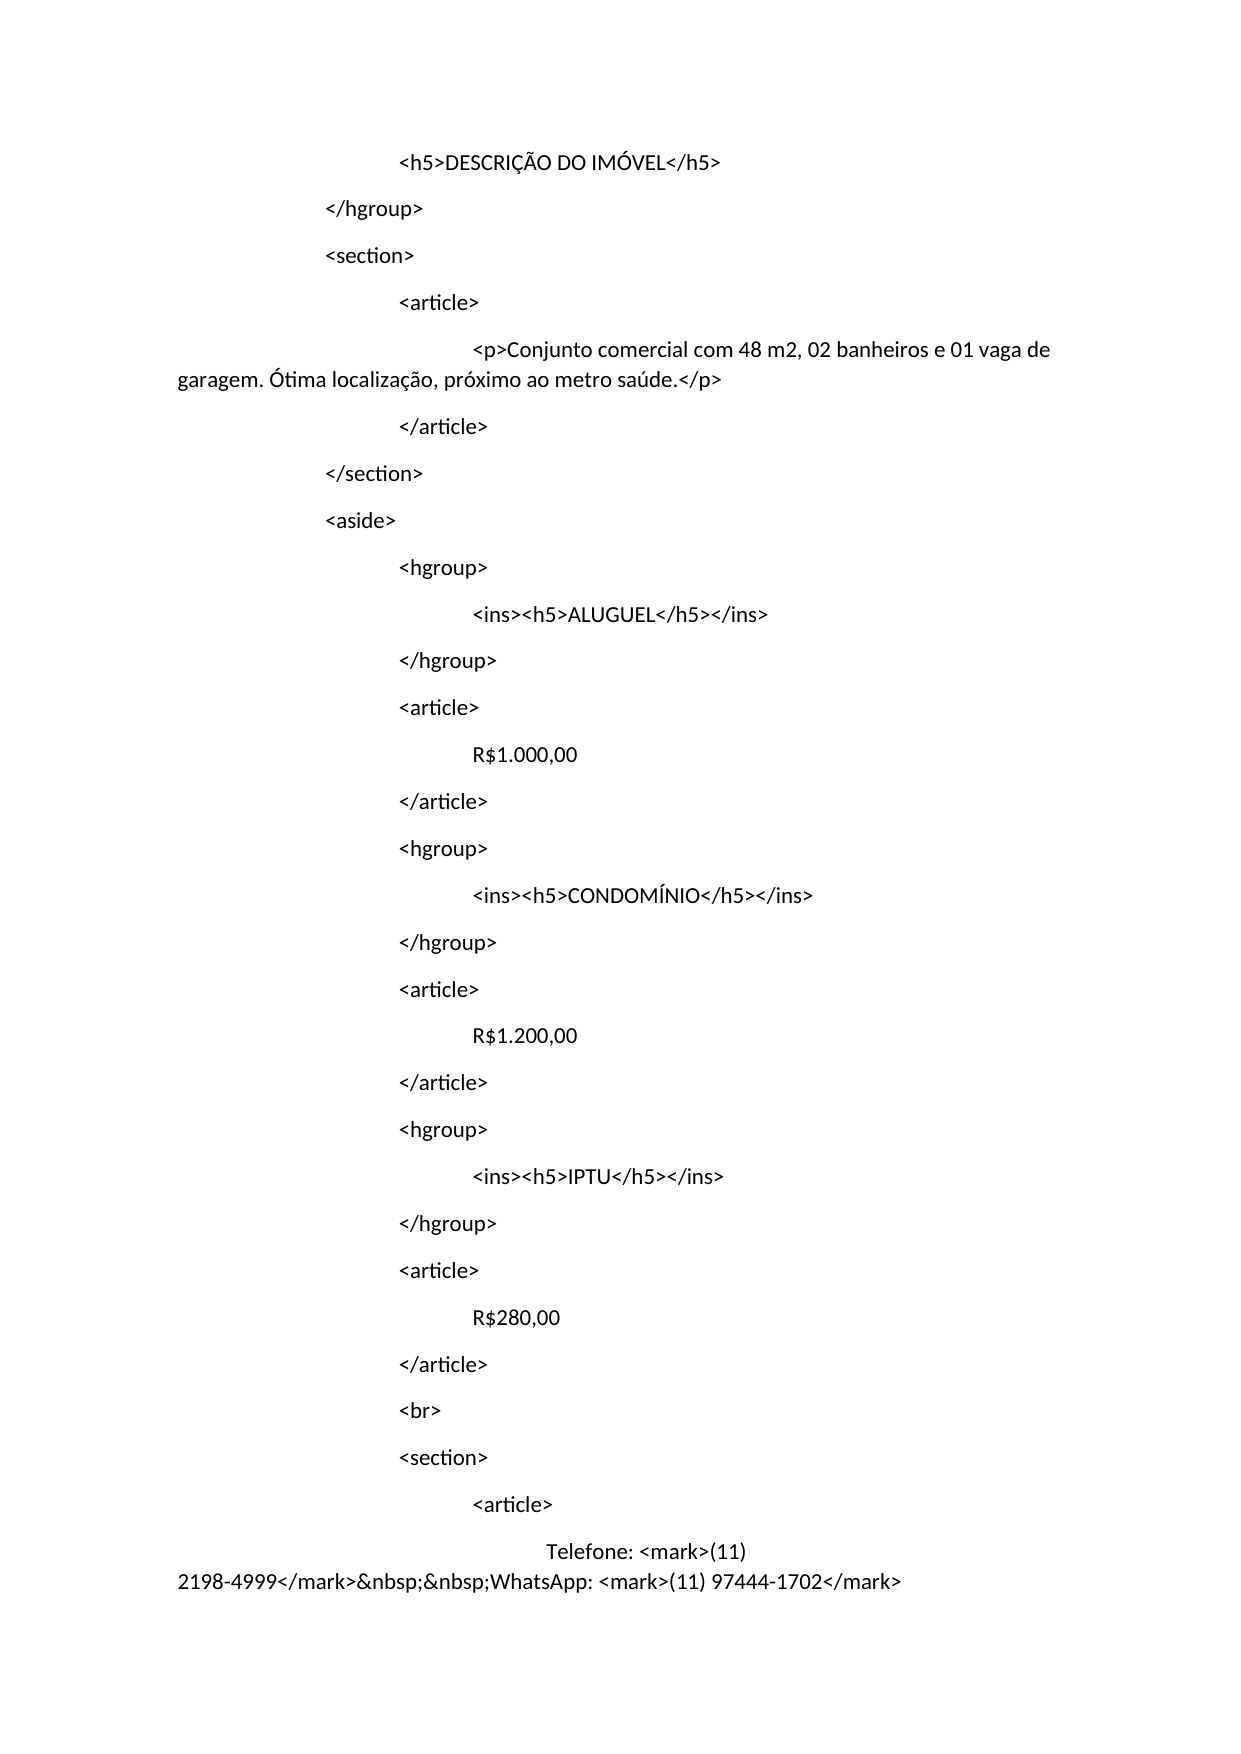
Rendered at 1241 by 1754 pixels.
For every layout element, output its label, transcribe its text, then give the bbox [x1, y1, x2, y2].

text <ins><h5>ALUGUEL</h5></ins> [177, 600, 1063, 628]
text <article> [177, 693, 1063, 721]
text <section> [177, 1443, 1063, 1471]
text </article> [177, 412, 1063, 440]
text </article> [177, 1068, 1063, 1096]
text <ins><h5>CONDOMÍNIO</h5></ins> [177, 881, 1063, 909]
text <article> [177, 1256, 1063, 1284]
text <aside> [177, 506, 1063, 534]
text </section> [177, 459, 1063, 487]
text R$1.200,00 [177, 1022, 1063, 1049]
text R$1.000,00 [177, 740, 1063, 768]
text <hgroup> [177, 1115, 1063, 1143]
text <h5>DESCRIÇÃO DO IMÓVEL</h5> [177, 148, 1063, 176]
text <section> [177, 241, 1063, 269]
text </hgroup> [177, 1209, 1063, 1237]
text </hgroup> [177, 928, 1063, 956]
text <article> [177, 975, 1063, 1003]
text <article> [177, 288, 1063, 316]
text </hgroup> [177, 194, 1063, 222]
text R$280,00 [177, 1303, 1063, 1331]
text </article> [177, 1350, 1063, 1378]
text <br> [177, 1397, 1063, 1424]
text <p>Conjunto comercial com 48 m2, 02 banheiros e 01 vaga de garagem. Ótima localização, próximo ao metro saúde.</p> [177, 335, 1063, 393]
text <article> [177, 1490, 1063, 1518]
text <hgroup> [177, 834, 1063, 862]
text <hgroup> [177, 553, 1063, 581]
text <ins><h5>IPTU</h5></ins> [177, 1162, 1063, 1190]
text Telefone: <mark>(11) 2198-4999</mark>&nbsp;&nbsp;WhatsApp: <mark>(11) 97444-1702</mark> [177, 1537, 1063, 1595]
text </article> [177, 787, 1063, 815]
text </hgroup> [177, 647, 1063, 674]
